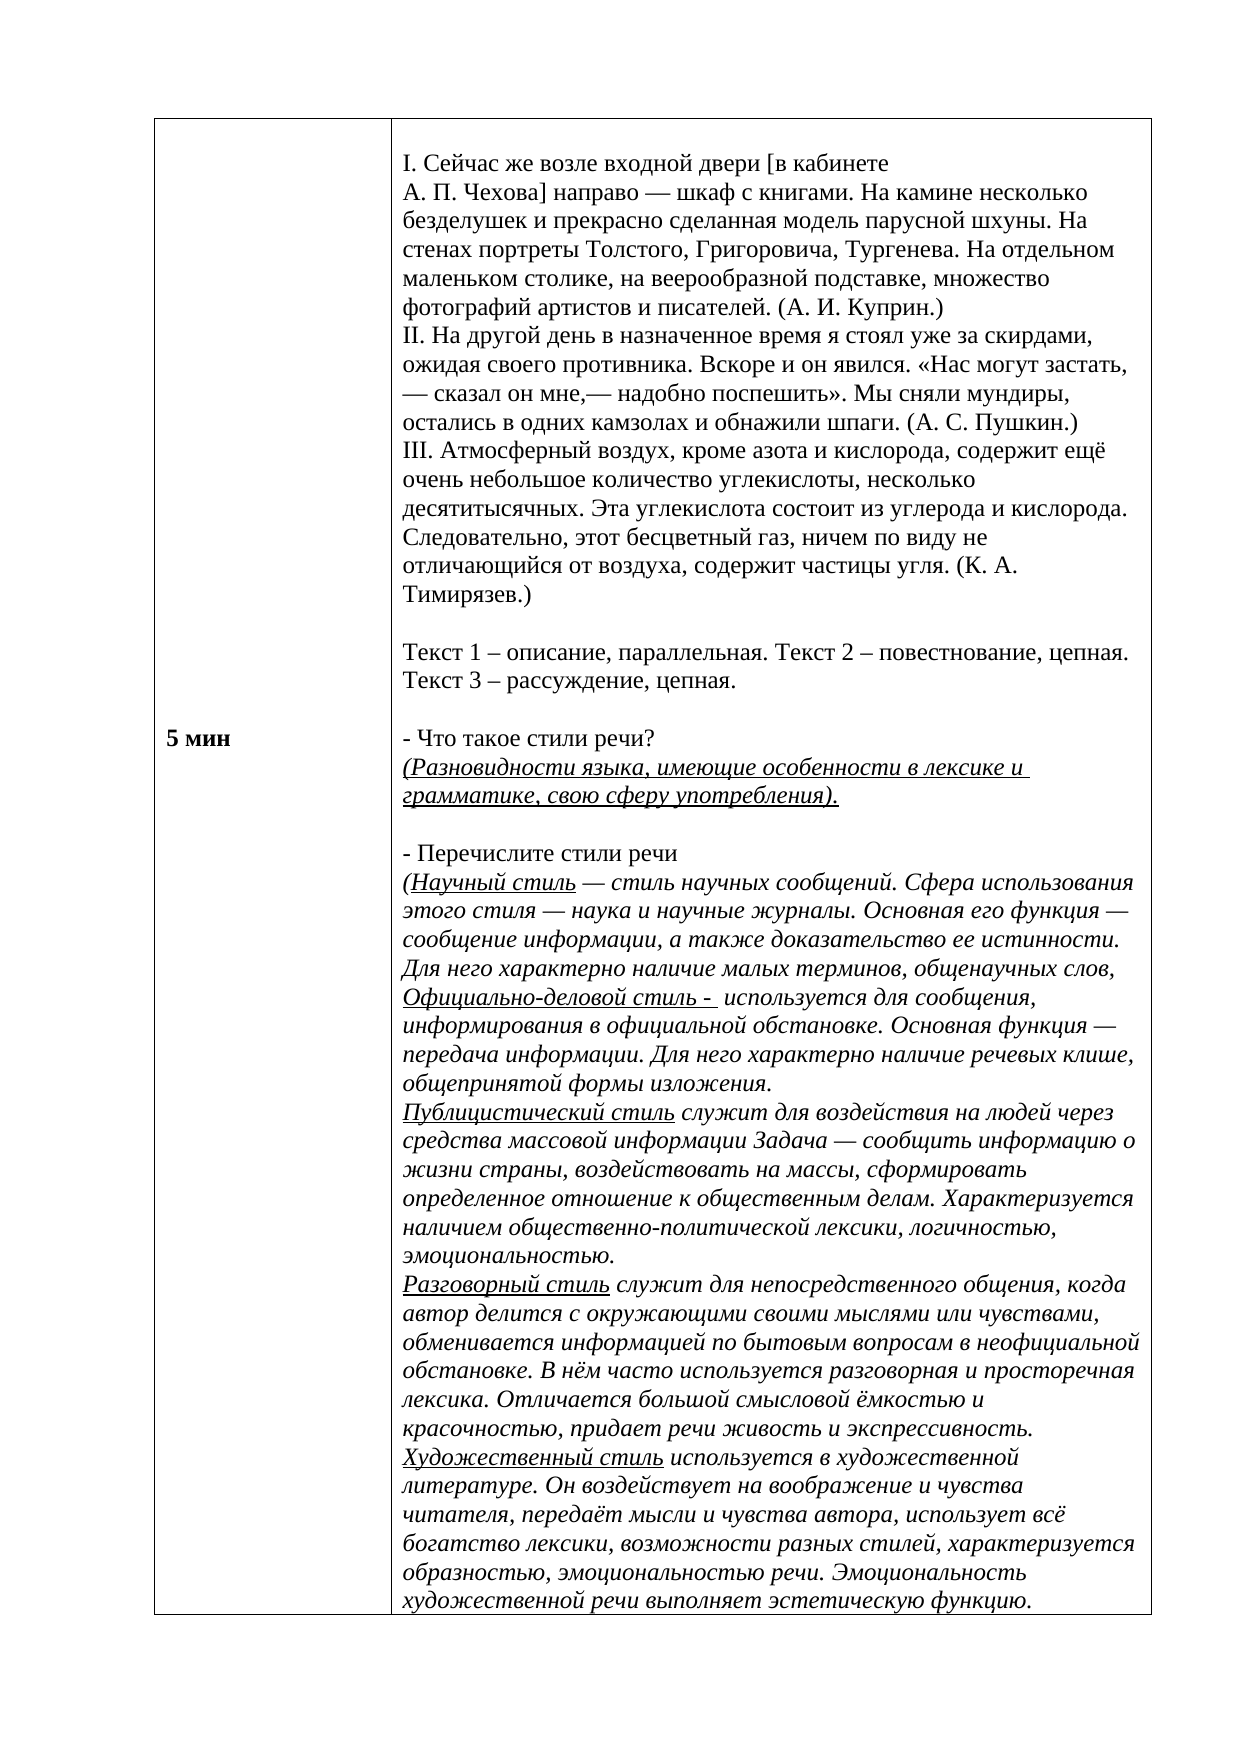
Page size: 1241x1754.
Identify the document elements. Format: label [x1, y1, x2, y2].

table_header [155, 119, 391, 1614]
table_header [392, 119, 1151, 1614]
